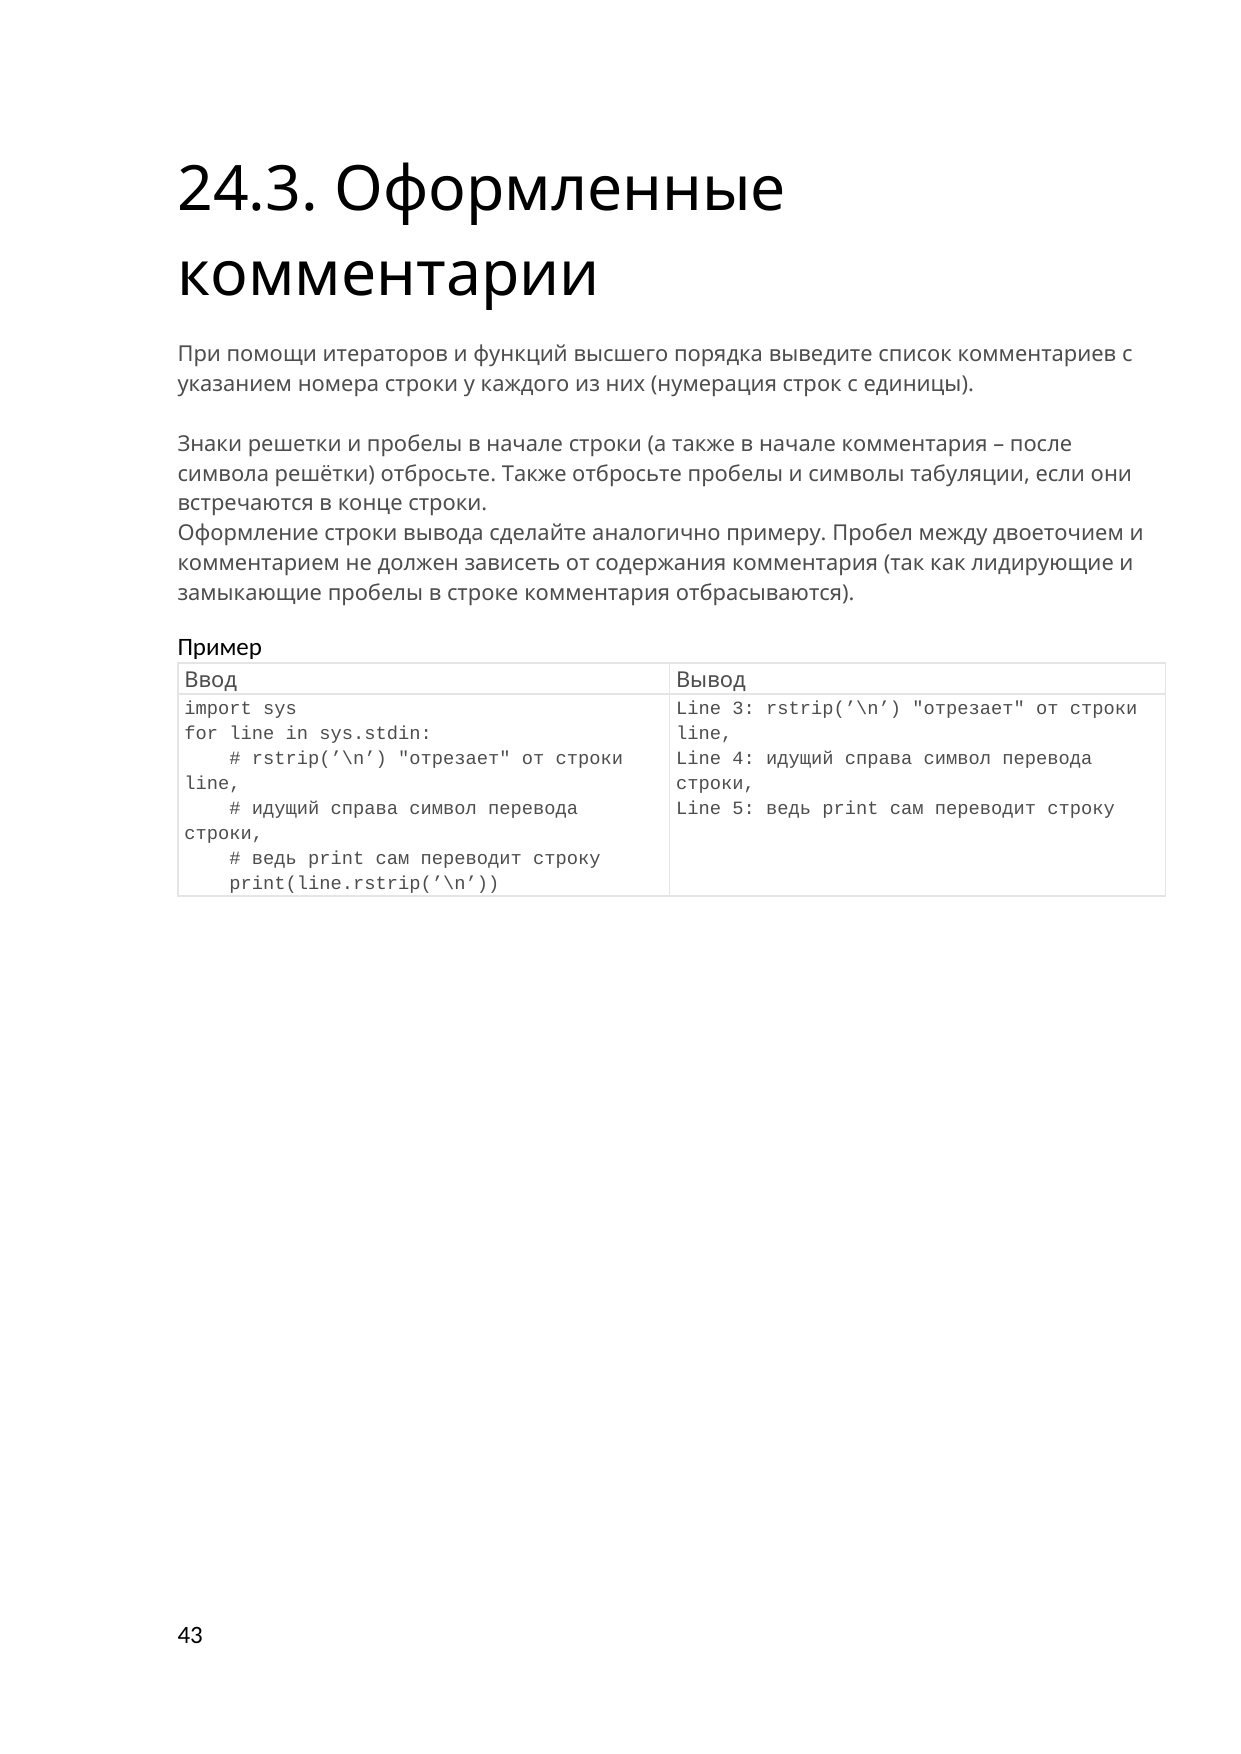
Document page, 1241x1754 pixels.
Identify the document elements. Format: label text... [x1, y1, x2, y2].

table_cell import sys for line in sys.stdin: # rstrip(’\n’) "отрезает" от строки line, # идущий справа символ перевода строки, # ведь print сам переводит строку print(line.rstrip(’\n’)) [179, 695, 669, 895]
table_header Вывод [670, 664, 1165, 693]
table_header Ввод [179, 664, 669, 693]
subtitle 24.3. Оформленные комментарии [177, 143, 1152, 313]
text Оформление строки вывода сделайте аналогично примеру. Пробел между двоеточием и комментарием не должен зависеть от содержания комментария (так как лидирующие и замыкающие пробелы в строке комментария отбрасываются). [177, 517, 1152, 606]
text При помощи итераторов и функций высшего порядка выведите список комментариев с указанием номера строки у каждого из них (нумерация строк с единицы). Знаки решетки и пробелы в начале строки (а также в начале комментария – после символа решётки) отбросьте. Также отбросьте пробелы и символы табуляции, если они встречаются в конце строки. [177, 338, 1152, 517]
text Пример [177, 631, 1152, 662]
table_cell Line 3: rstrip(’\n’) "отрезает" от строки line, Line 4: идущий справа символ перевода строки, Line 5: ведь print сам переводит строку [670, 695, 1165, 895]
